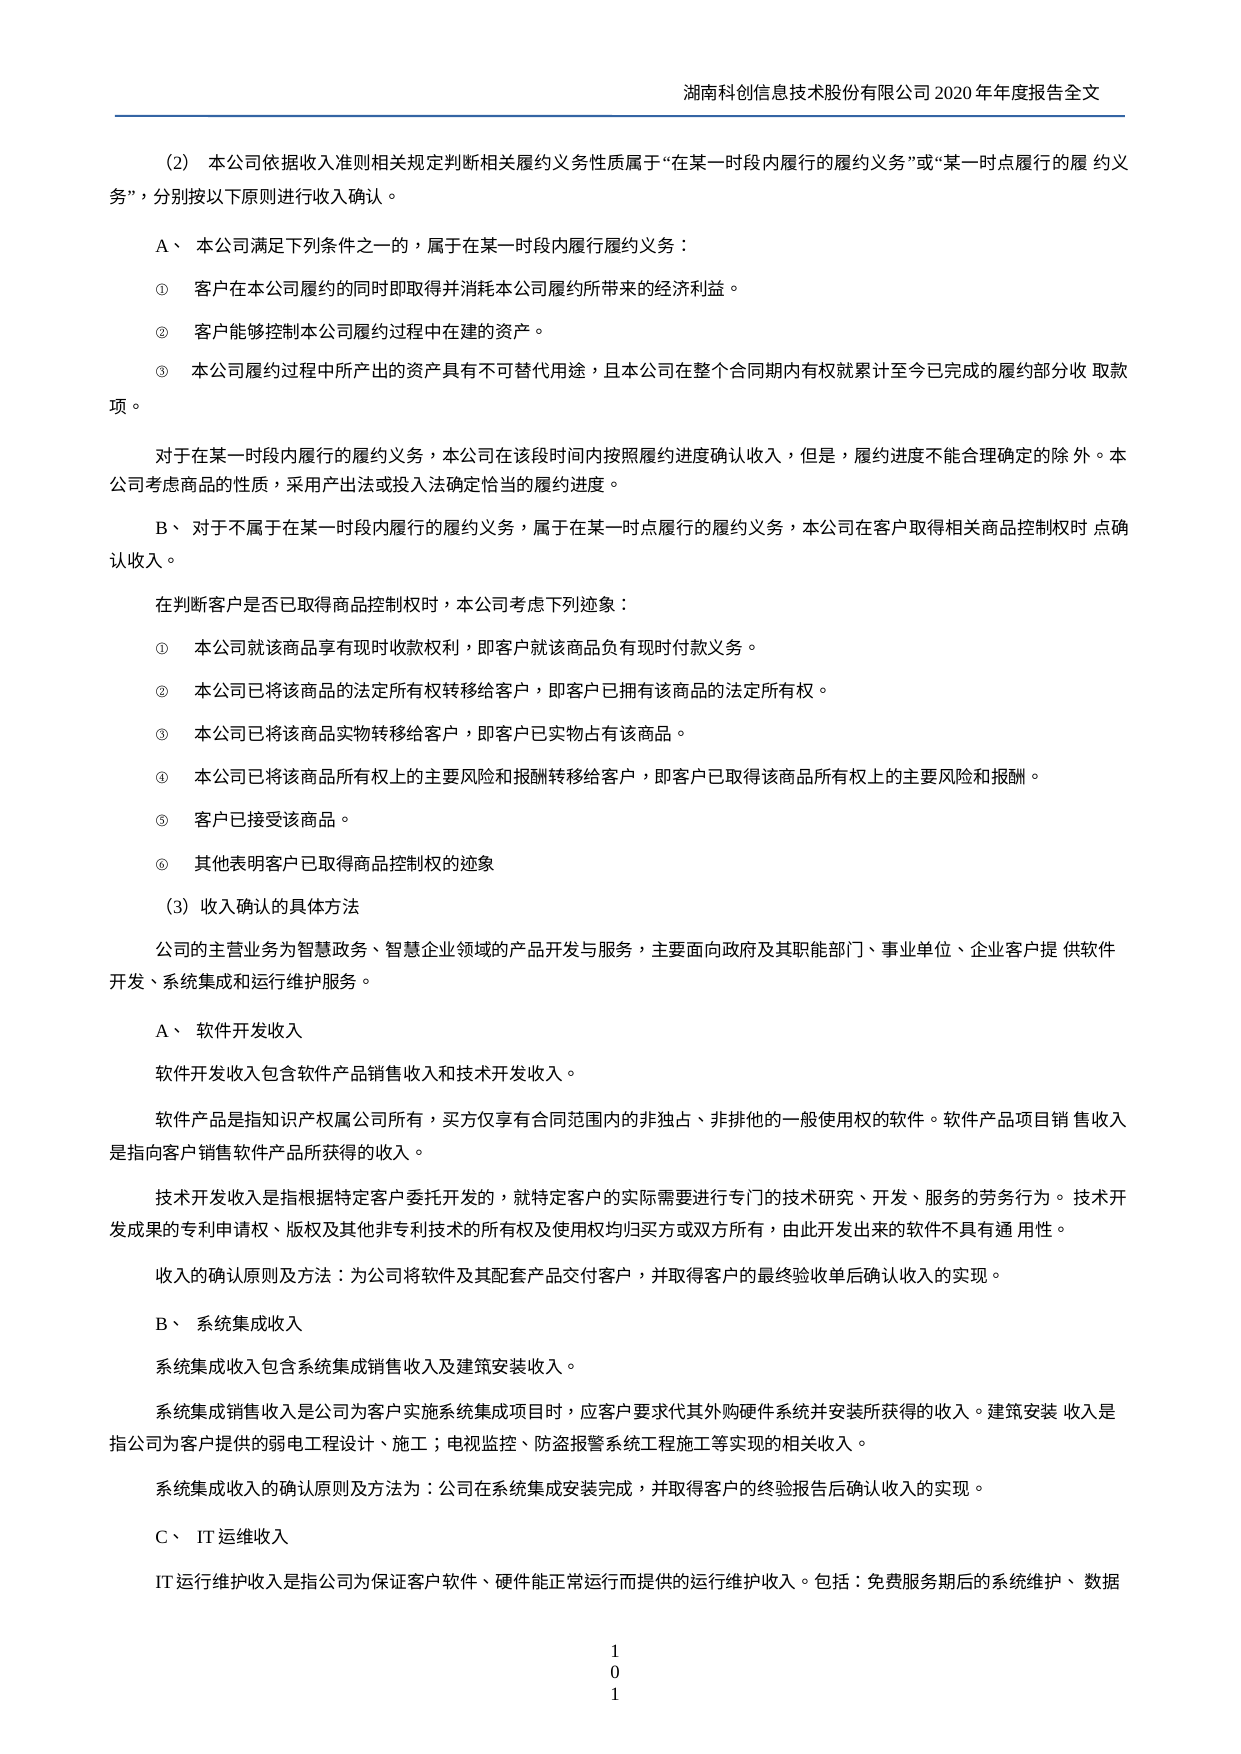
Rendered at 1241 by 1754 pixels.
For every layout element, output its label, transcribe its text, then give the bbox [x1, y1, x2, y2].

text 收入的确认原则及方法：为公司将软件及其配套产品交付客户，并取得客户的最终验收单后确认收入的实现。 [109, 1256, 1129, 1288]
list 本公司就该商品享有现时收款权利，即客户就该商品负有现时付款义务。 [109, 628, 1129, 661]
list 本公司已将该商品的法定所有权转移给客户，即客户已拥有该商品的法定所有权。 [109, 671, 1129, 704]
text B、 对于不属于在某一时段内履行的履约义务，属于在某一时点履行的履约义务，本公司在客户取得相关商品控制权时 点确认收入。 [109, 507, 1129, 574]
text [109, 1561, 1129, 1595]
list 本公司已将该商品实物转移给客户，即客户已实物占有该商品。 [109, 714, 1129, 747]
text 软件开发收入包含软件产品销售收入和技术开发收入。 [109, 1054, 1129, 1087]
text 公司的主营业务为智慧政务、智慧企业领域的产品开发与服务，主要面向政府及其职能部门、事业单位、企业客户提 供软件开发、系统集成和运行维护服务。 [109, 930, 1129, 995]
list 本公司已将该商品所有权上的主要风险和报酬转移给客户，即客户已取得该商品所有权上的主要风险和报酬。 [109, 757, 1129, 790]
text A、 本公司满足下列条件之一的，属于在某一时段内履行履约义务： [109, 233, 1129, 257]
text 软件产品是指知识产权属公司所有，买方仅享有合同范围内的非独占、非排他的一般使用权的软件。软件产品项目销 售收入是指向客户销售软件产品所获得的收入。 [109, 1100, 1129, 1166]
text （2） 本公司依据收入准则相关规定判断相关履约义务性质属于“在某一时段内履行的履约义务”或“某一时点履行的履 约义务”，分别按以下原则进行收入确认。 [109, 142, 1129, 210]
text 在判断客户是否已取得商品控制权时，本公司考虑下列迹象： [109, 585, 1129, 618]
list 客户已接受该商品。 [109, 801, 1129, 833]
list 客户能够控制本公司履约过程中在建的资产。 [109, 312, 1129, 345]
text C、 IT运维收入 [109, 1525, 1129, 1549]
text 系统集成销售收入是公司为客户实施系统集成项目时，应客户要求代其外购硬件系统并安装所获得的收入。建筑安装 收入是指公司为客户提供的弱电工程设计、施工；电视监控、防盗报警系统工程施工等实现的相关收入。 [109, 1393, 1129, 1457]
text 技术开发收入是指根据特定客户委托开发的，就特定客户的实际需要进行专门的技术研究、开发、服务的劳务行为。 技术开发成果的专利申请权、版权及其他非专利技术的所有权及使用权均归买方或双方所有，由此开发出来的软件不具有通 用性。 [109, 1178, 1129, 1243]
list 客户在本公司履约的同时即取得并消耗本公司履约所带来的经济利益。 [109, 269, 1129, 302]
text （3） 收入确认的具体方法 [109, 887, 1129, 919]
text 系统集成收入包含系统集成销售收入及建筑安装收入。 [109, 1348, 1129, 1380]
text 系统集成收入的确认原则及方法为：公司在系统集成安装完成，并取得客户的终验报告后确认收入的实现。 [109, 1469, 1129, 1502]
list 其他表明客户已取得商品控制权的迹象 [109, 844, 1129, 876]
list 本公司履约过程中所产出的资产具有不可替代用途，且本公司在整个合同期内有权就累计至今已完成的履约部分收 取款项。 [109, 349, 1129, 420]
text B、 系统集成收入 [109, 1311, 1129, 1336]
text 对于在某一时段内履行的履约义务，本公司在该段时间内按照履约进度确认收入，但是，履约进度不能合理确定的除 外。本公司考虑商品的性质，采用产出法或投入法确定恰当的履约进度。 [109, 439, 1129, 497]
text A、 软件开发收入 [109, 1018, 1129, 1042]
